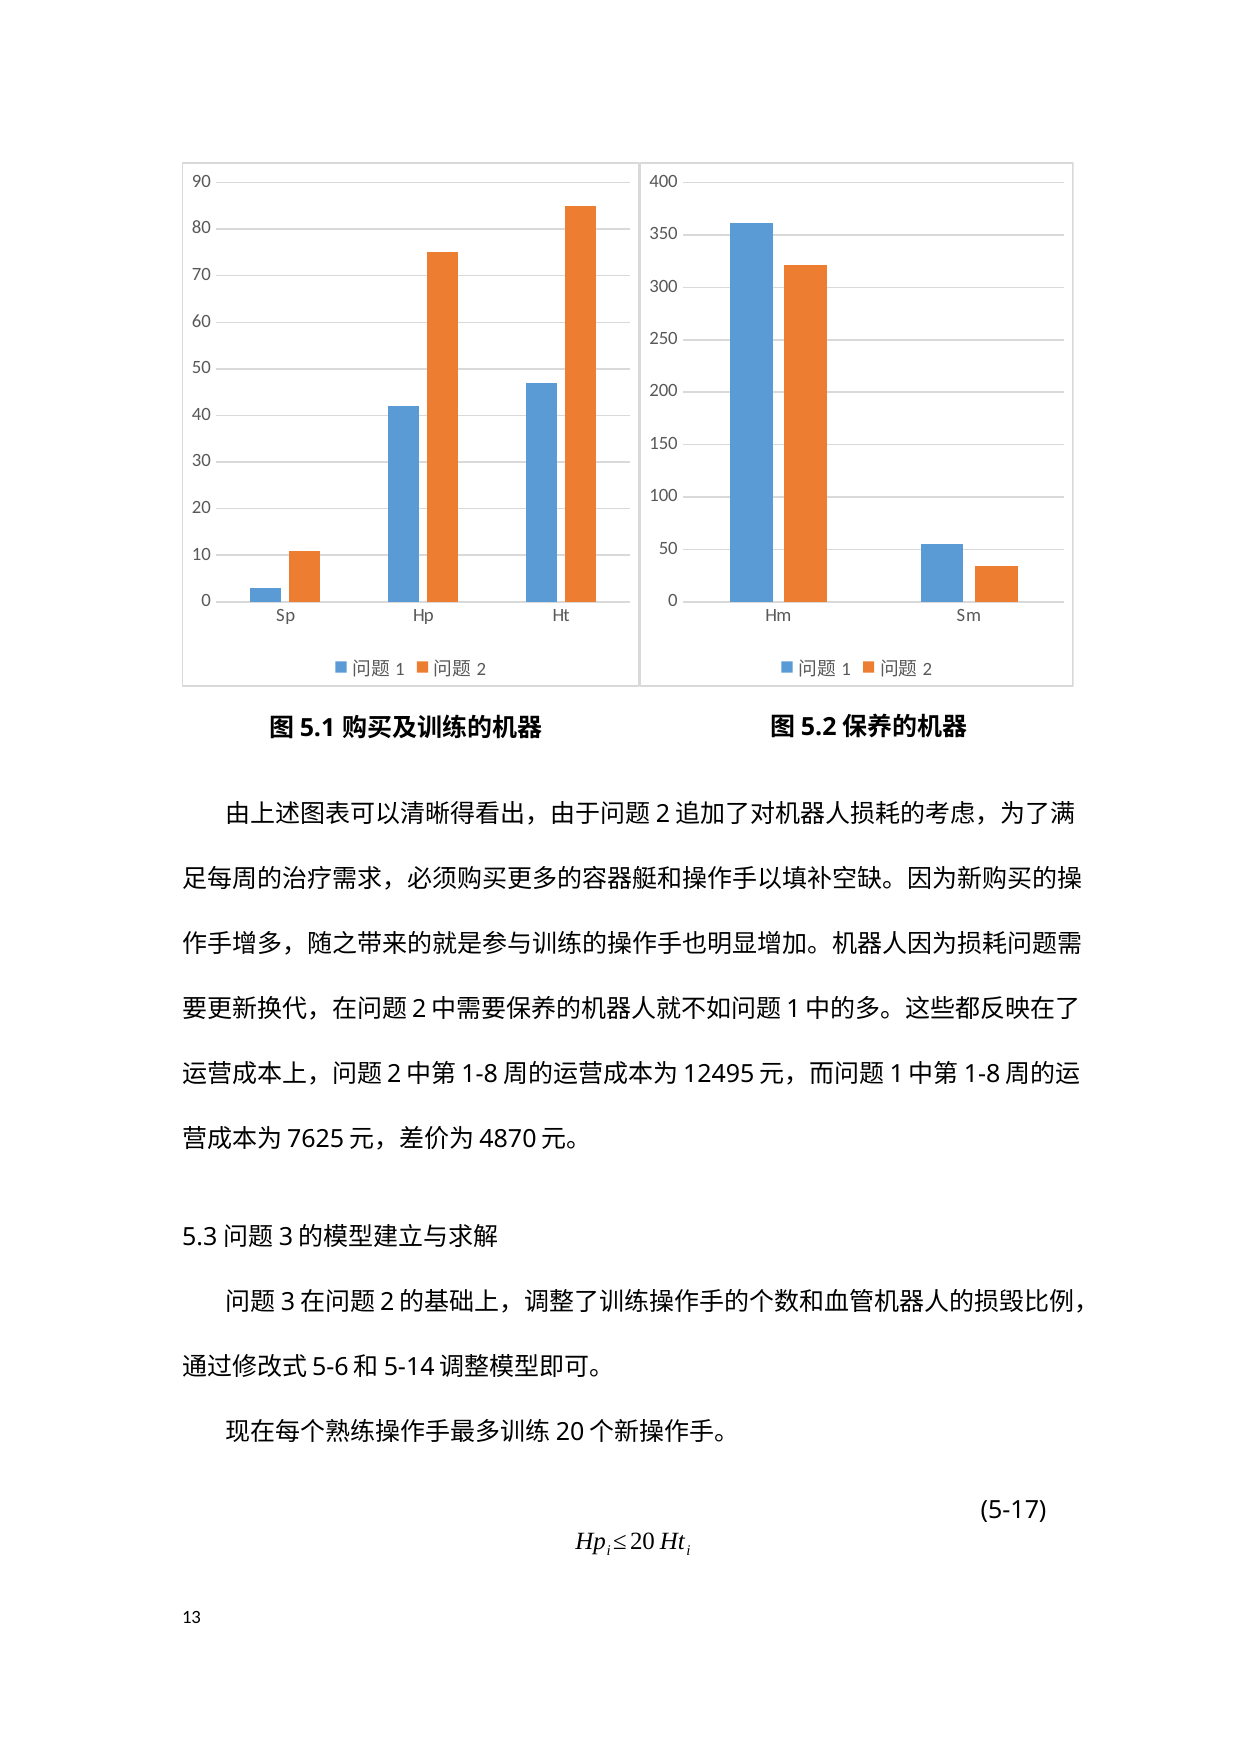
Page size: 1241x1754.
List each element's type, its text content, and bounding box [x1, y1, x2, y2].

text 5.3 问题3的模型建立与求解 [182, 1202, 1082, 1267]
text 现在每个熟练操作手最多训练20个新操作手。 [182, 1397, 1082, 1462]
text 由上述图表可以清晰得看出，由于问题2追加了对机器人损耗的考虑，为了满足每周的治疗需求，必须购买更多的容器艇和操作手以填补空缺。因为新购买的操作手增多，随之带来的就是参与训练的操作手也明显增加。机器人因为损耗问题需要更新换代，在问题2中需要保养的机器人就不如问题1中的多。这些都反映在了运营成本上，问题2中第1-8周的运营成本为12495元，而问题1中第1-8周的运营成本为7625元，差价为4870元。 [182, 779, 1082, 1169]
text 问题3在问题2的基础上，调整了训练操作手的个数和血管机器人的损毁比例，通过修改式5-6和5-14调整模型即可。 [182, 1267, 1082, 1397]
